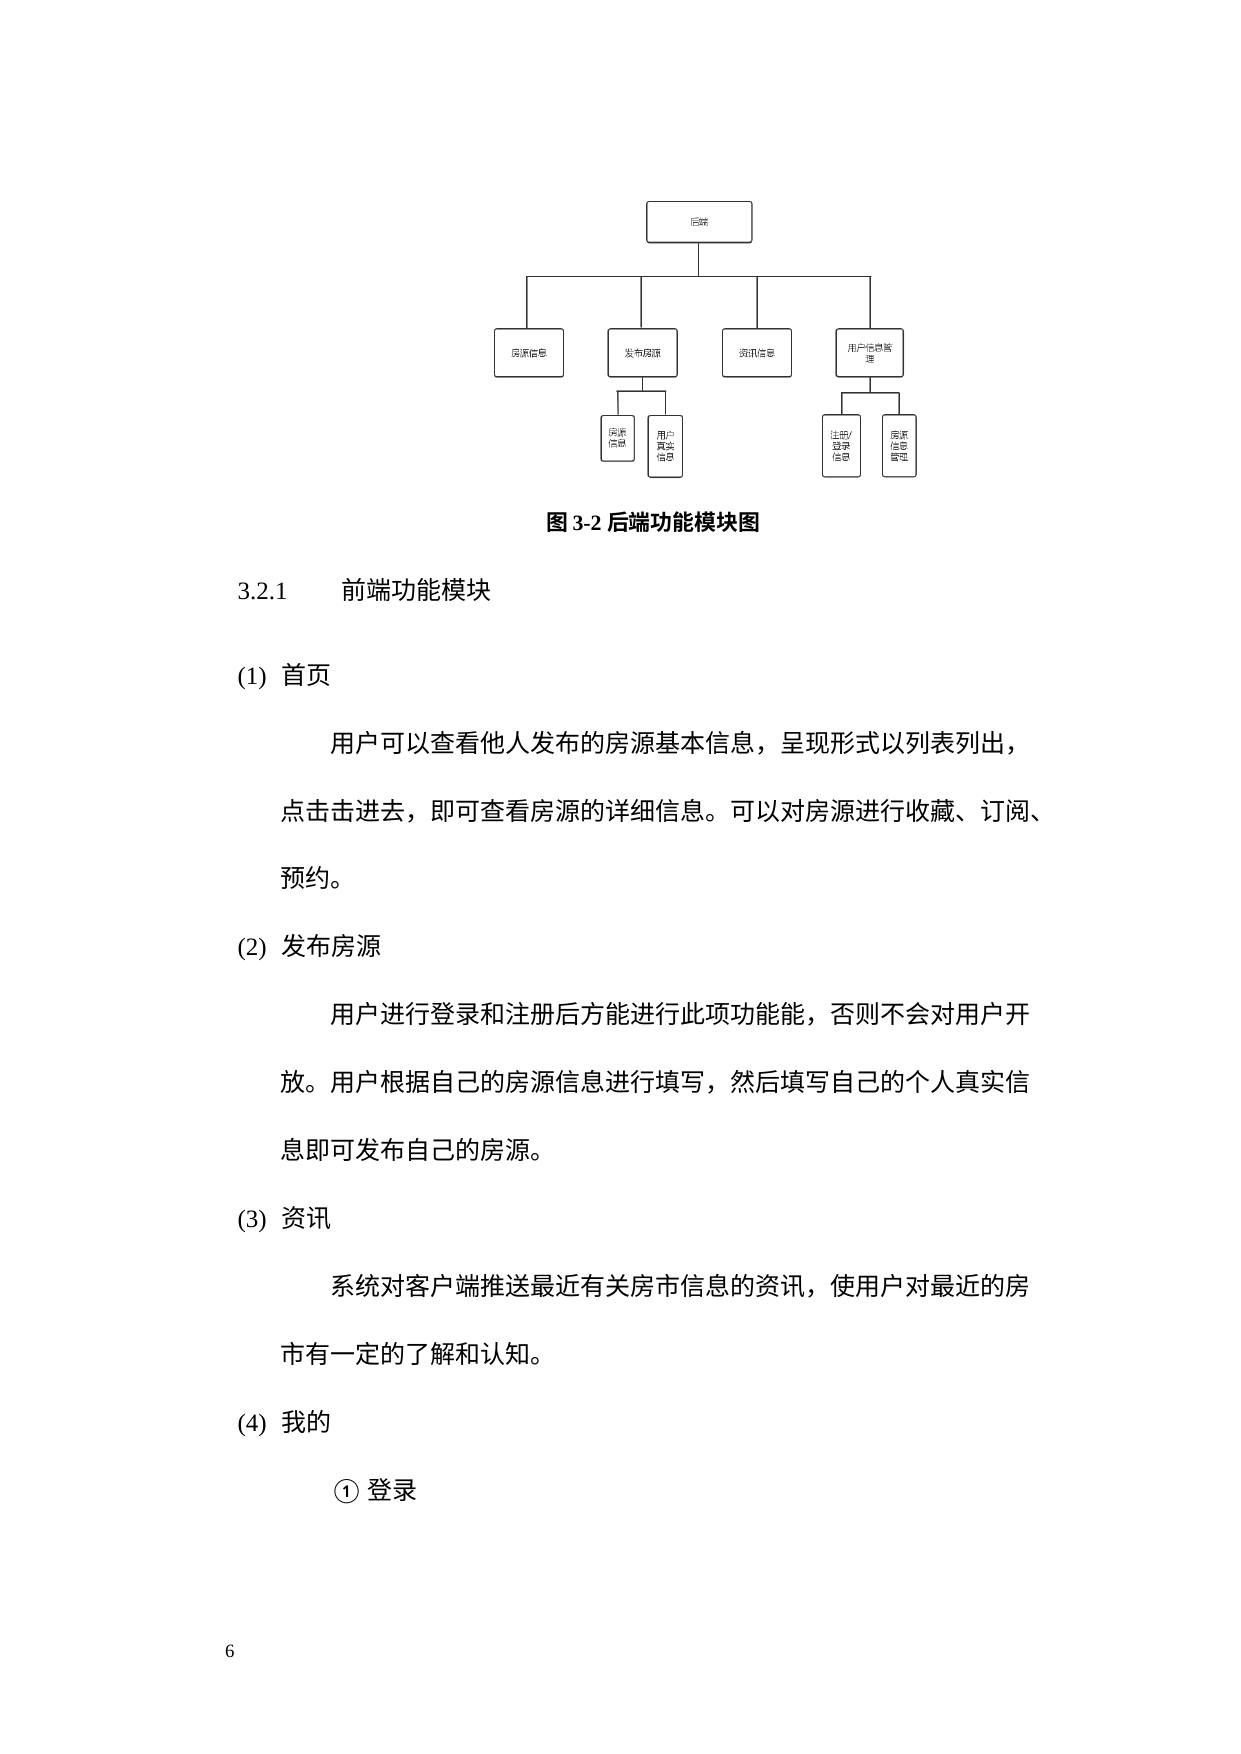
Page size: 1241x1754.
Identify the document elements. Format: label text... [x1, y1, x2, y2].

list 首页 [237, 639, 1053, 707]
text 系统对客户端推送最近有关房市信息的资讯，使用户对最近的房市有一定的了解和认知。 [280, 1251, 1053, 1386]
list 资讯 [237, 1183, 1053, 1251]
text 用户进行登录和注册后方能进行此项功能能，否则不会对用户开放。用户根据自己的房源信息进行填写，然后填写自己的个人真实信息即可发布自己的房源。 [280, 979, 1053, 1183]
text 图3-2 后端功能模块图 [187, 503, 1053, 537]
text 用户可以查看他人发布的房源基本信息，呈现形式以列表列出，点击击进去，即可查看房源的详细信息。可以对房源进行收藏、订阅、预约。 [280, 707, 1053, 911]
picture [461, 168, 938, 499]
list 登录 [330, 1454, 1053, 1522]
list 我的 [237, 1386, 1053, 1454]
list 发布房源 [237, 911, 1053, 979]
subtitle 前端功能模块 [237, 554, 1053, 622]
